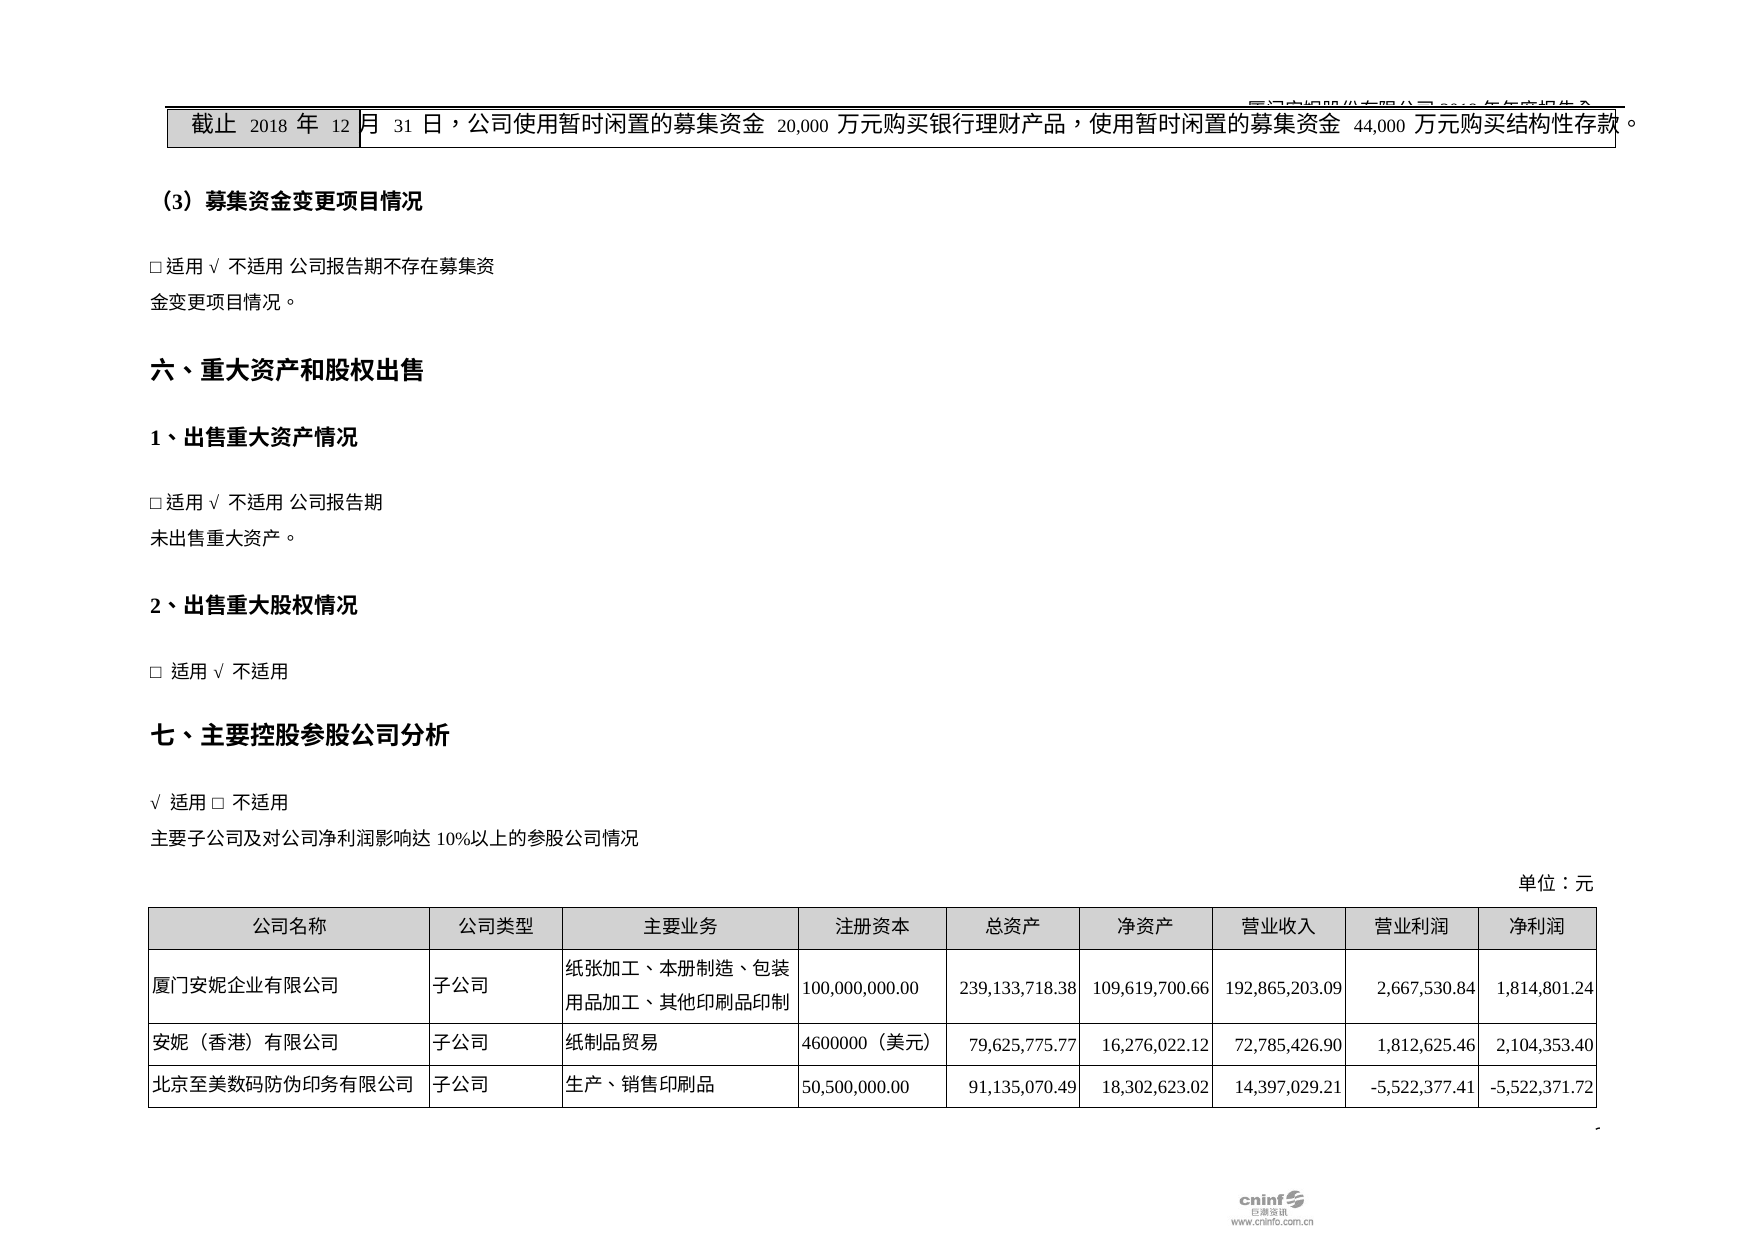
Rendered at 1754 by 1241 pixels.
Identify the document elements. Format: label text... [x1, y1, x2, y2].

text □ 适用 √ 不适用 [150, 658, 508, 684]
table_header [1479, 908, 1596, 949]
subtitle 2、出售重大股权情况 [150, 591, 508, 620]
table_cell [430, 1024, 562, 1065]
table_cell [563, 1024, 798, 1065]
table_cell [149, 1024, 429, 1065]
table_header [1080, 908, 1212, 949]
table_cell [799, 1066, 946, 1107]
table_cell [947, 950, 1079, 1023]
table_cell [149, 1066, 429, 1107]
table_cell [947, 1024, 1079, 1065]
text 单位：元 [1519, 870, 1618, 896]
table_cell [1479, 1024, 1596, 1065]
subtitle 七、主要控股参股公司分析 [150, 717, 508, 752]
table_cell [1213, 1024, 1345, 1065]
text □ 适用 √ 不适用 公司报告期不存在募集资金变更项目情况。 [150, 253, 508, 315]
text √ 适用 □ 不适用 [150, 789, 641, 814]
text □ 适用 √ 不适用 公司报告期未出售重大资产。 [150, 489, 396, 550]
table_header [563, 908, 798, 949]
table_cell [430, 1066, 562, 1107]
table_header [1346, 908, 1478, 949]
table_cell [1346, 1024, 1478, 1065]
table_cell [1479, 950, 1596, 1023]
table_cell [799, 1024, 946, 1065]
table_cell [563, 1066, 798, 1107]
subtitle （3）募集资金变更项目情况 [150, 186, 508, 216]
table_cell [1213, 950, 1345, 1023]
text 主要子公司及对公司净利润影响达 10%以上的参股公司情况 [150, 825, 641, 851]
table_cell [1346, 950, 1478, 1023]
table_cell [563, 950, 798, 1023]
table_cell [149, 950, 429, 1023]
subtitle 六、重大资产和股权出售 [150, 353, 508, 387]
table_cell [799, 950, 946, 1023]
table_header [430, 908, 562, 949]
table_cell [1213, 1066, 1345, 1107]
subtitle 1、出售重大资产情况 [150, 422, 508, 451]
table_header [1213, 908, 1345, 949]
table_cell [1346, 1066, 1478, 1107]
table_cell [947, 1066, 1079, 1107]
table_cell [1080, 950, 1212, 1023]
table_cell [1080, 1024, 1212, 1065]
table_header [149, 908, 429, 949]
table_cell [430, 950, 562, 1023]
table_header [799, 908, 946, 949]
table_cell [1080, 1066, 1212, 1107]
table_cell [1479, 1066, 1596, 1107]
picture [1227, 1188, 1316, 1228]
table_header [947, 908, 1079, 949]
